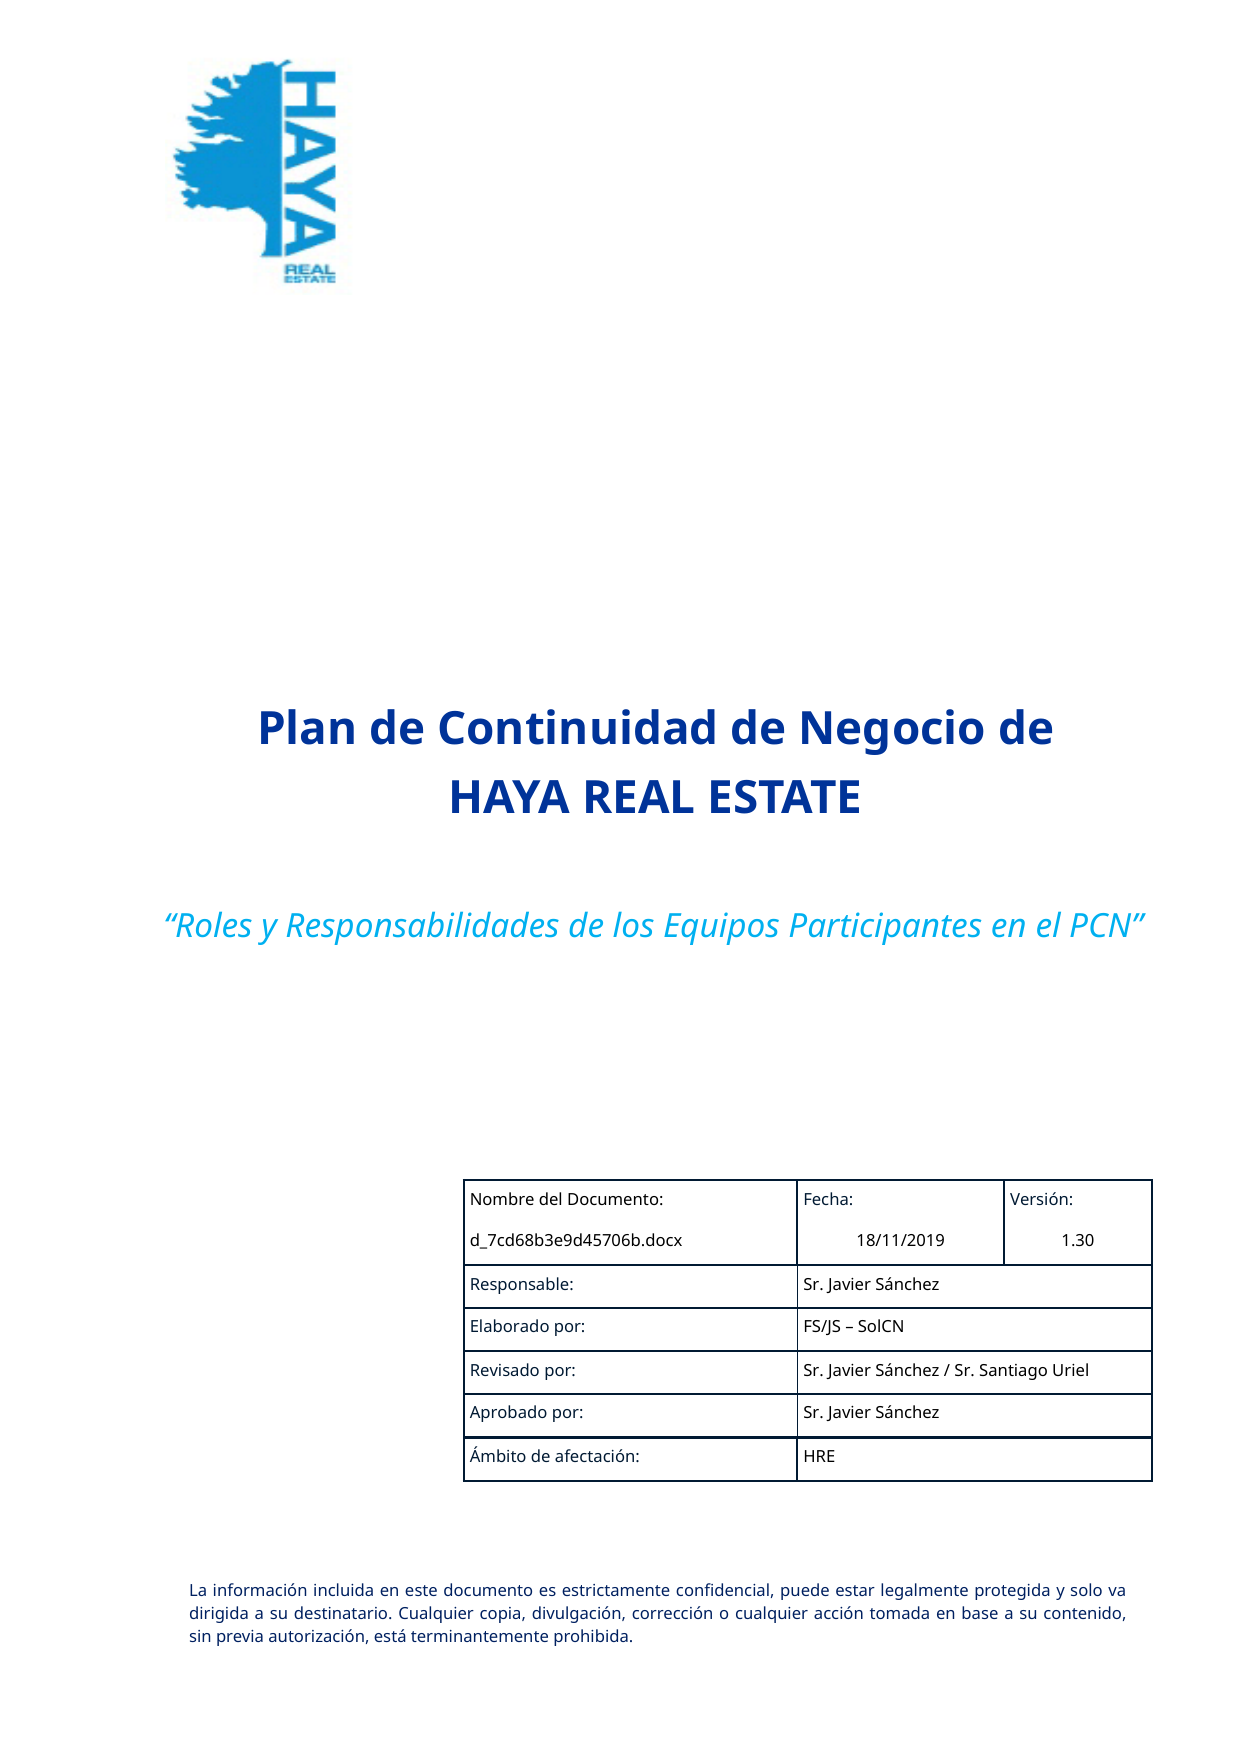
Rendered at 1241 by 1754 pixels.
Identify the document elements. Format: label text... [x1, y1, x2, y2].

text HAYA REAL ESTATE [159, 764, 1152, 827]
text “Roles y Responsabilidades de los Equipos Participantes en el PCN” [159, 901, 1152, 947]
picture [165, 47, 360, 295]
text Plan de Continuidad de Negocio de [159, 696, 1152, 758]
